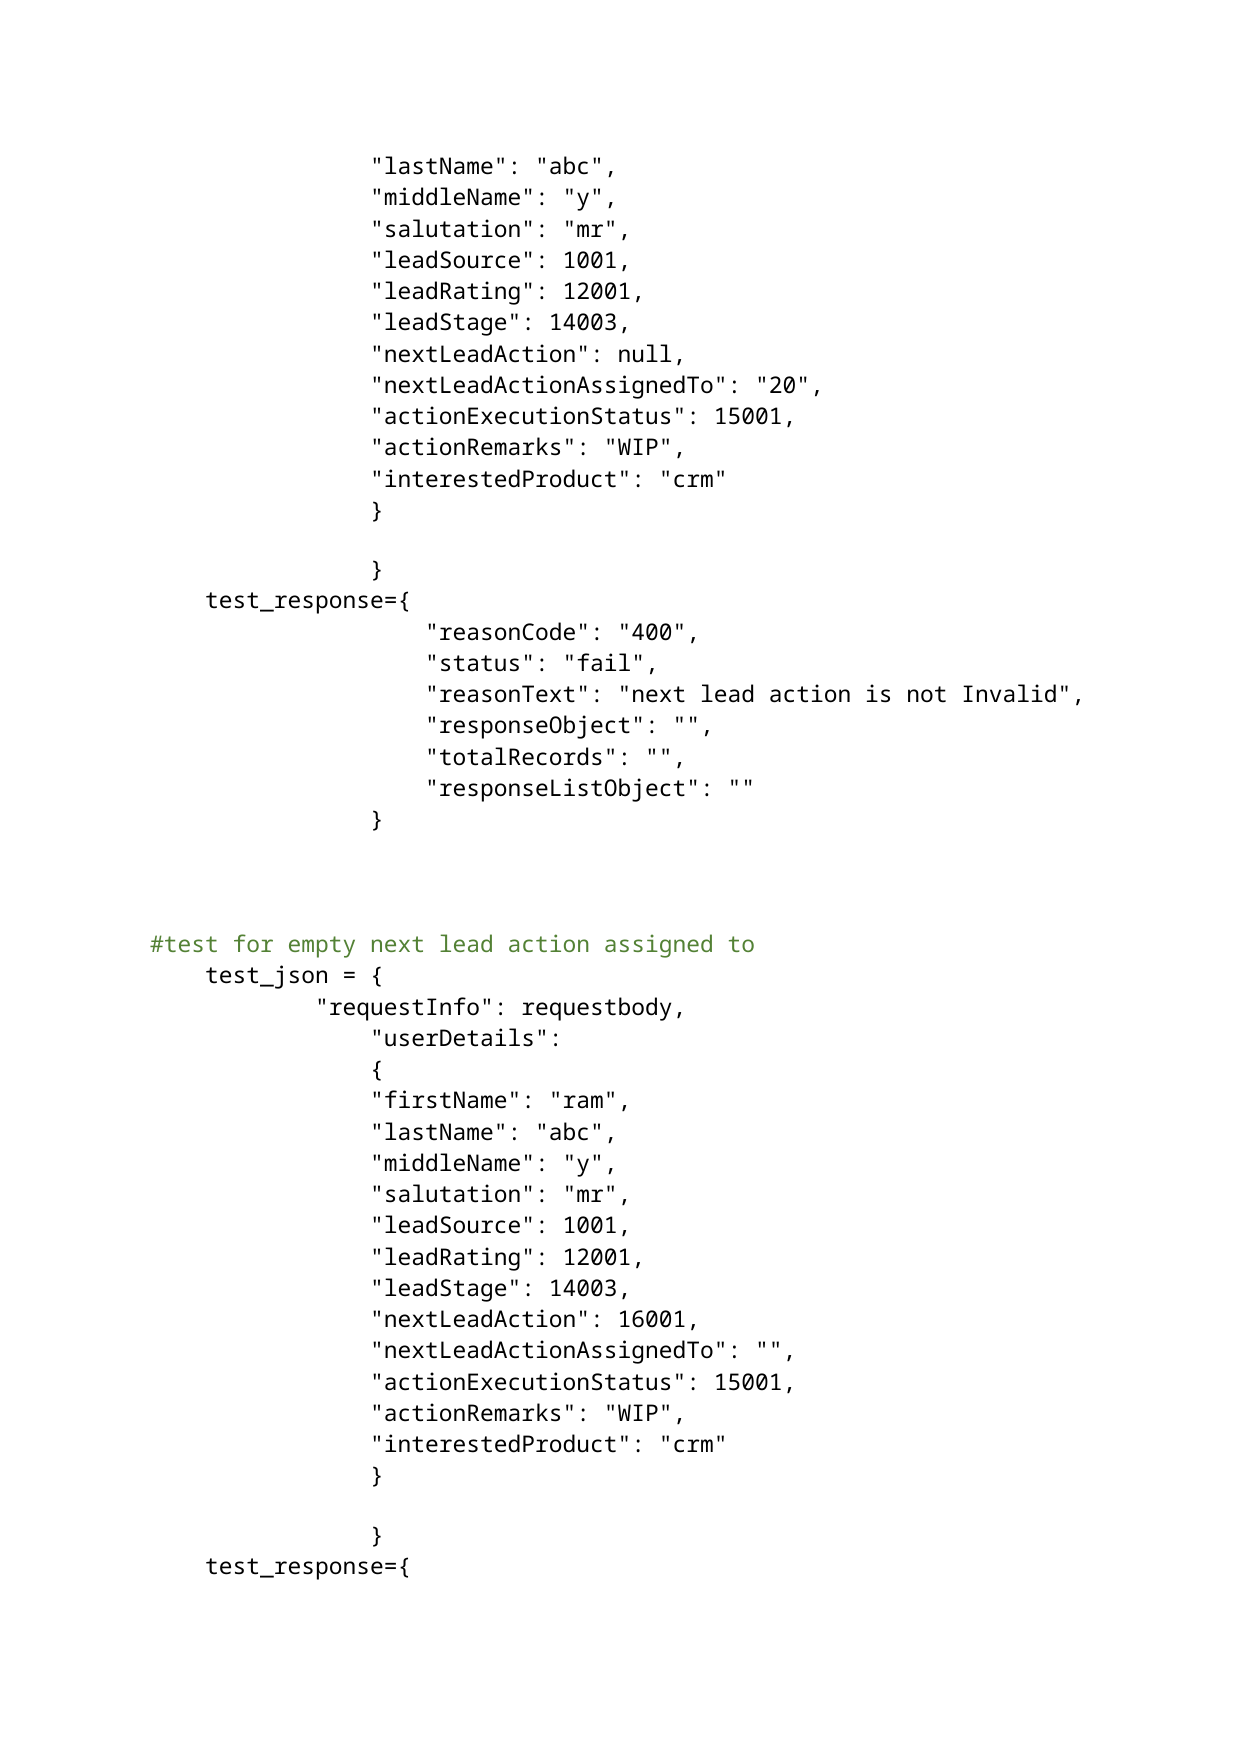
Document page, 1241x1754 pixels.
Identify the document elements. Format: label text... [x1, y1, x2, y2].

text } [150, 494, 1090, 525]
text } [150, 1518, 1090, 1550]
text "lastName": "abc", [150, 150, 1090, 181]
text "nextLeadAction": null, [150, 337, 1090, 369]
text { [150, 1053, 1090, 1084]
text "middleName": "y", [150, 1147, 1090, 1178]
text test_response={ [150, 1550, 1090, 1581]
text "firstName": "ram", [150, 1084, 1090, 1116]
text "nextLeadAction": 16001, [150, 1303, 1090, 1334]
text "actionRemarks": "WIP", [150, 431, 1090, 462]
text "interestedProduct": "crm" [150, 1428, 1090, 1459]
text "salutation": "mr", [150, 212, 1090, 244]
text "leadStage": 14003, [150, 1272, 1090, 1303]
text "actionRemarks": "WIP", [150, 1397, 1090, 1428]
text "leadRating": 12001, [150, 1241, 1090, 1272]
text "leadSource": 1001, [150, 1209, 1090, 1241]
text "lastName": "abc", [150, 1116, 1090, 1147]
text } [150, 553, 1090, 584]
text "leadSource": 1001, [150, 244, 1090, 275]
text "nextLeadActionAssignedTo": "20", [150, 369, 1090, 400]
text } [150, 803, 1090, 834]
text "responseListObject": "" [150, 772, 1090, 803]
text "middleName": "y", [150, 181, 1090, 212]
text "reasonCode": "400", [150, 616, 1090, 647]
text #test for empty next lead action assigned to [150, 928, 1090, 959]
text "actionExecutionStatus": 15001, [150, 400, 1090, 431]
text "actionExecutionStatus": 15001, [150, 1366, 1090, 1397]
text "userDetails": [150, 1022, 1090, 1053]
text "salutation": "mr", [150, 1178, 1090, 1209]
text "nextLeadActionAssignedTo": "", [150, 1334, 1090, 1366]
text test_json = { [150, 959, 1090, 991]
text test_response={ [150, 584, 1090, 616]
text "reasonText": "next lead action is not Invalid", [150, 678, 1090, 709]
text "leadStage": 14003, [150, 306, 1090, 337]
text "responseObject": "", [150, 709, 1090, 741]
text "status": "fail", [150, 647, 1090, 678]
text "interestedProduct": "crm" [150, 462, 1090, 494]
text } [150, 1459, 1090, 1491]
text "requestInfo": requestbody, [150, 991, 1090, 1022]
text "totalRecords": "", [150, 741, 1090, 772]
text "leadRating": 12001, [150, 275, 1090, 306]
